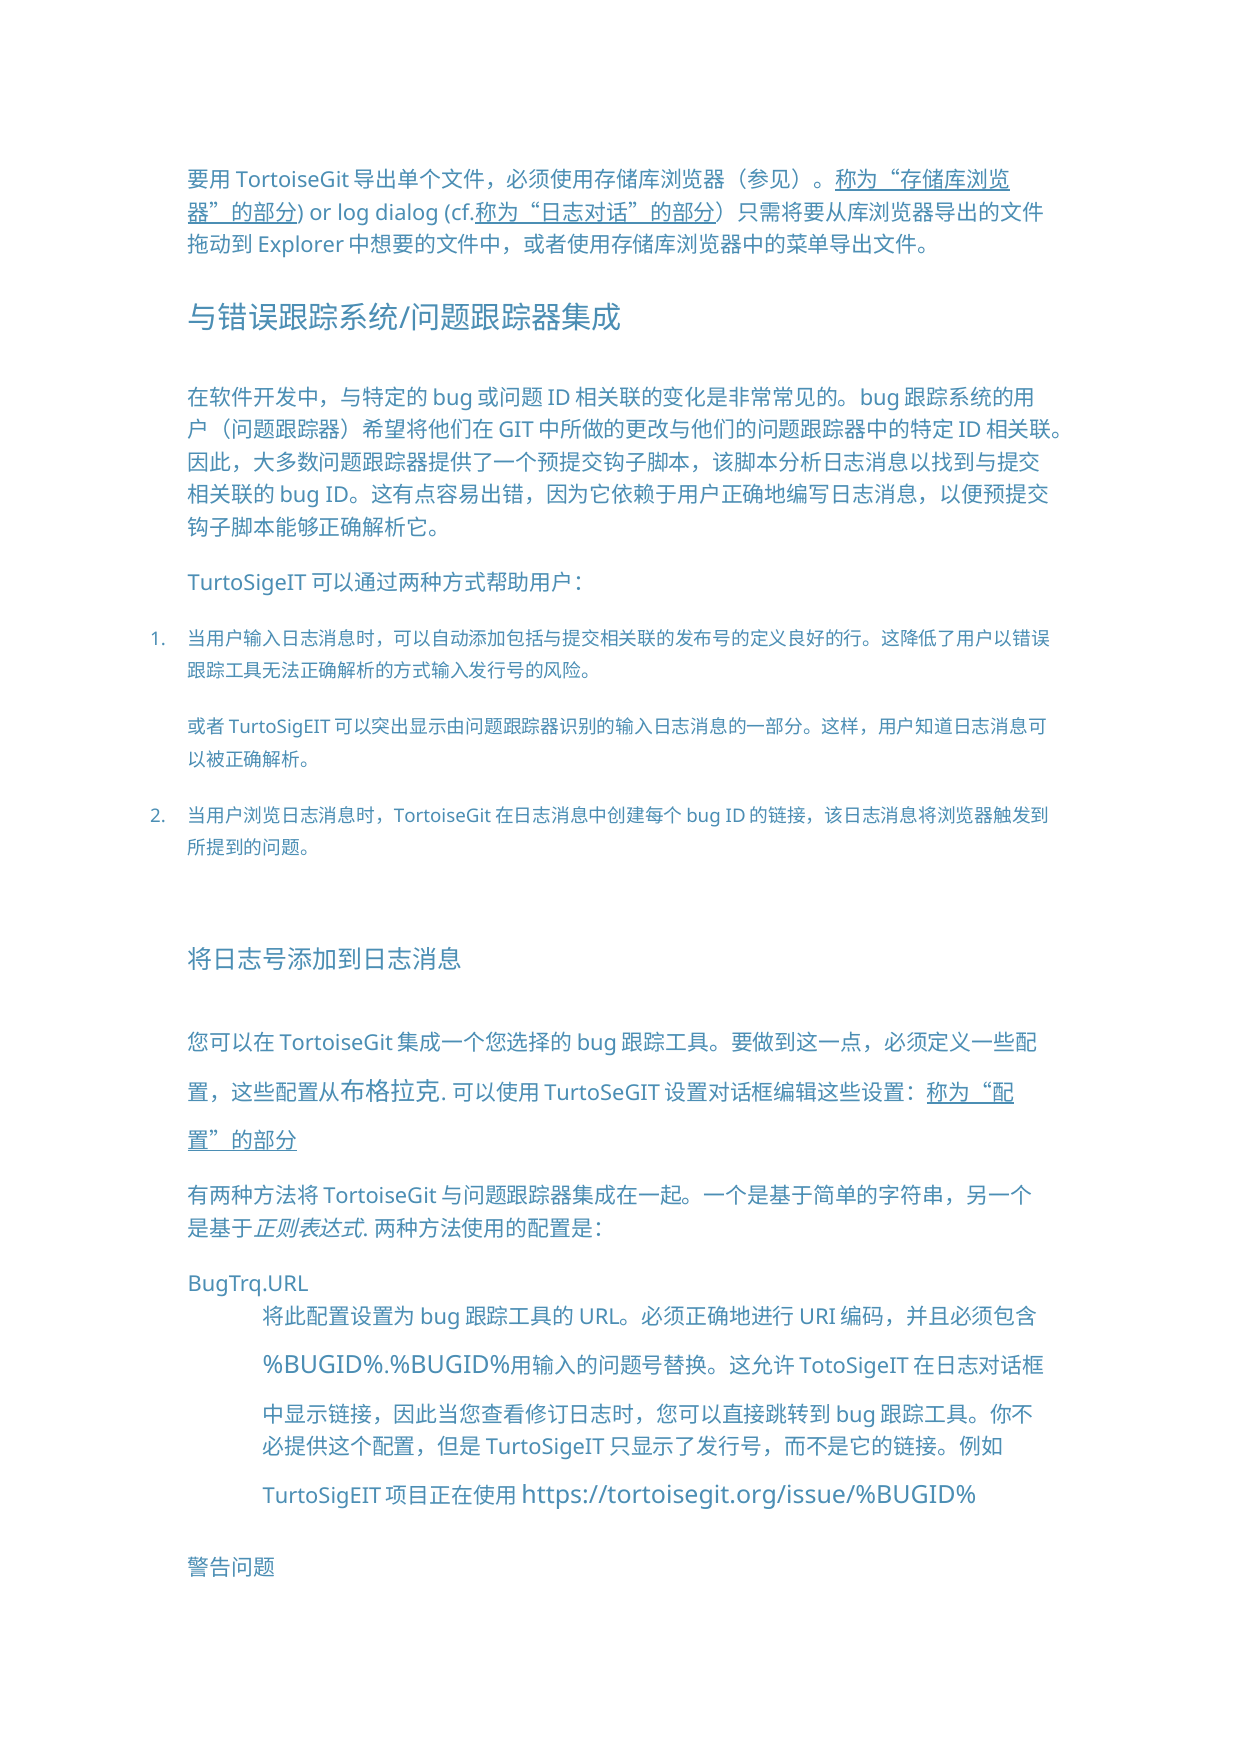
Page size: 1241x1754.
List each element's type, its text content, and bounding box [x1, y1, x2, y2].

text 您可以在TortoiseGit集成一个您选择的bug跟踪工具。要做到这一点，必须定义一些配置，这些配置从布格拉克. 可以使用TurtoSeGIT设置对话框编辑这些设置：称为“配置”的部分 [187, 1025, 1053, 1155]
list 当用户浏览日志消息时，TortoiseGit在日志消息中创建每个bug ID的链接，该日志消息将浏览器触发到所提到的问题。 [150, 798, 1053, 863]
text 要用TortoiseGit导出单个文件，必须使用存储库浏览器（参见）。称为“存储库浏览器”的部分) or log dialog (cf.称为“日志对话”的部分）只需将要从库浏览器导出的文件拖动到Explorer中想要的文件中，或者使用存储库浏览器中的菜单导出文件。 [187, 162, 1053, 259]
text TurtoSigeIT可以通过两种方式帮助用户： [187, 565, 1053, 598]
subtitle 将日志号添加到日志消息 [187, 925, 1053, 990]
list 当用户输入日志消息时，可以自动添加包括与提交相关联的发布号的定义良好的行。这降低了用户以错误跟踪工具无法正确解析的方式输入发行号的风险。 [150, 621, 1053, 686]
text 在软件开发中，与特定的bug或问题ID相关联的变化是非常常见的。bug跟踪系统的用户（问题跟踪器）希望将他们在GIT中所做的更改与他们的问题跟踪器中的特定ID相关联。因此，大多数问题跟踪器提供了一个预提交钩子脚本，该脚本分析日志消息以找到与提交相关联的bug ID。这有点容易出错，因为它依赖于用户正确地编写日志消息，以便预提交钩子脚本能够正确解析它。 [187, 379, 1053, 542]
text 警告问题 [187, 1550, 1053, 1582]
text BugTrq.URL [187, 1267, 1053, 1299]
text 将此配置设置为bug跟踪工具的URL。必须正确地进行URI编码，并且必须包含%BUGID%.%BUGID%用输入的问题号替换。这允许TotoSigeIT在日志对话框中显示链接，因此当您查看修订日志时，您可以直接跳转到bug跟踪工具。你不必提供这个配置，但是TurtoSigeIT只显示了发行号，而不是它的链接。例如TurtoSigEIT项目正在使用https://tortoisegit.org/issue/%BUGID% [262, 1299, 1053, 1527]
text 或者TurtoSigEIT可以突出显示由问题跟踪器识别的输入日志消息的一部分。这样，用户知道日志消息可以被正确解析。 [187, 709, 1053, 774]
text 有两种方法将TortoiseGit与问题跟踪器集成在一起。一个是基于简单的字符串，另一个是基于正则表达式. 两种方法使用的配置是： [187, 1178, 1053, 1243]
subtitle 与错误跟踪系统/问题跟踪器集成 [187, 283, 1053, 348]
